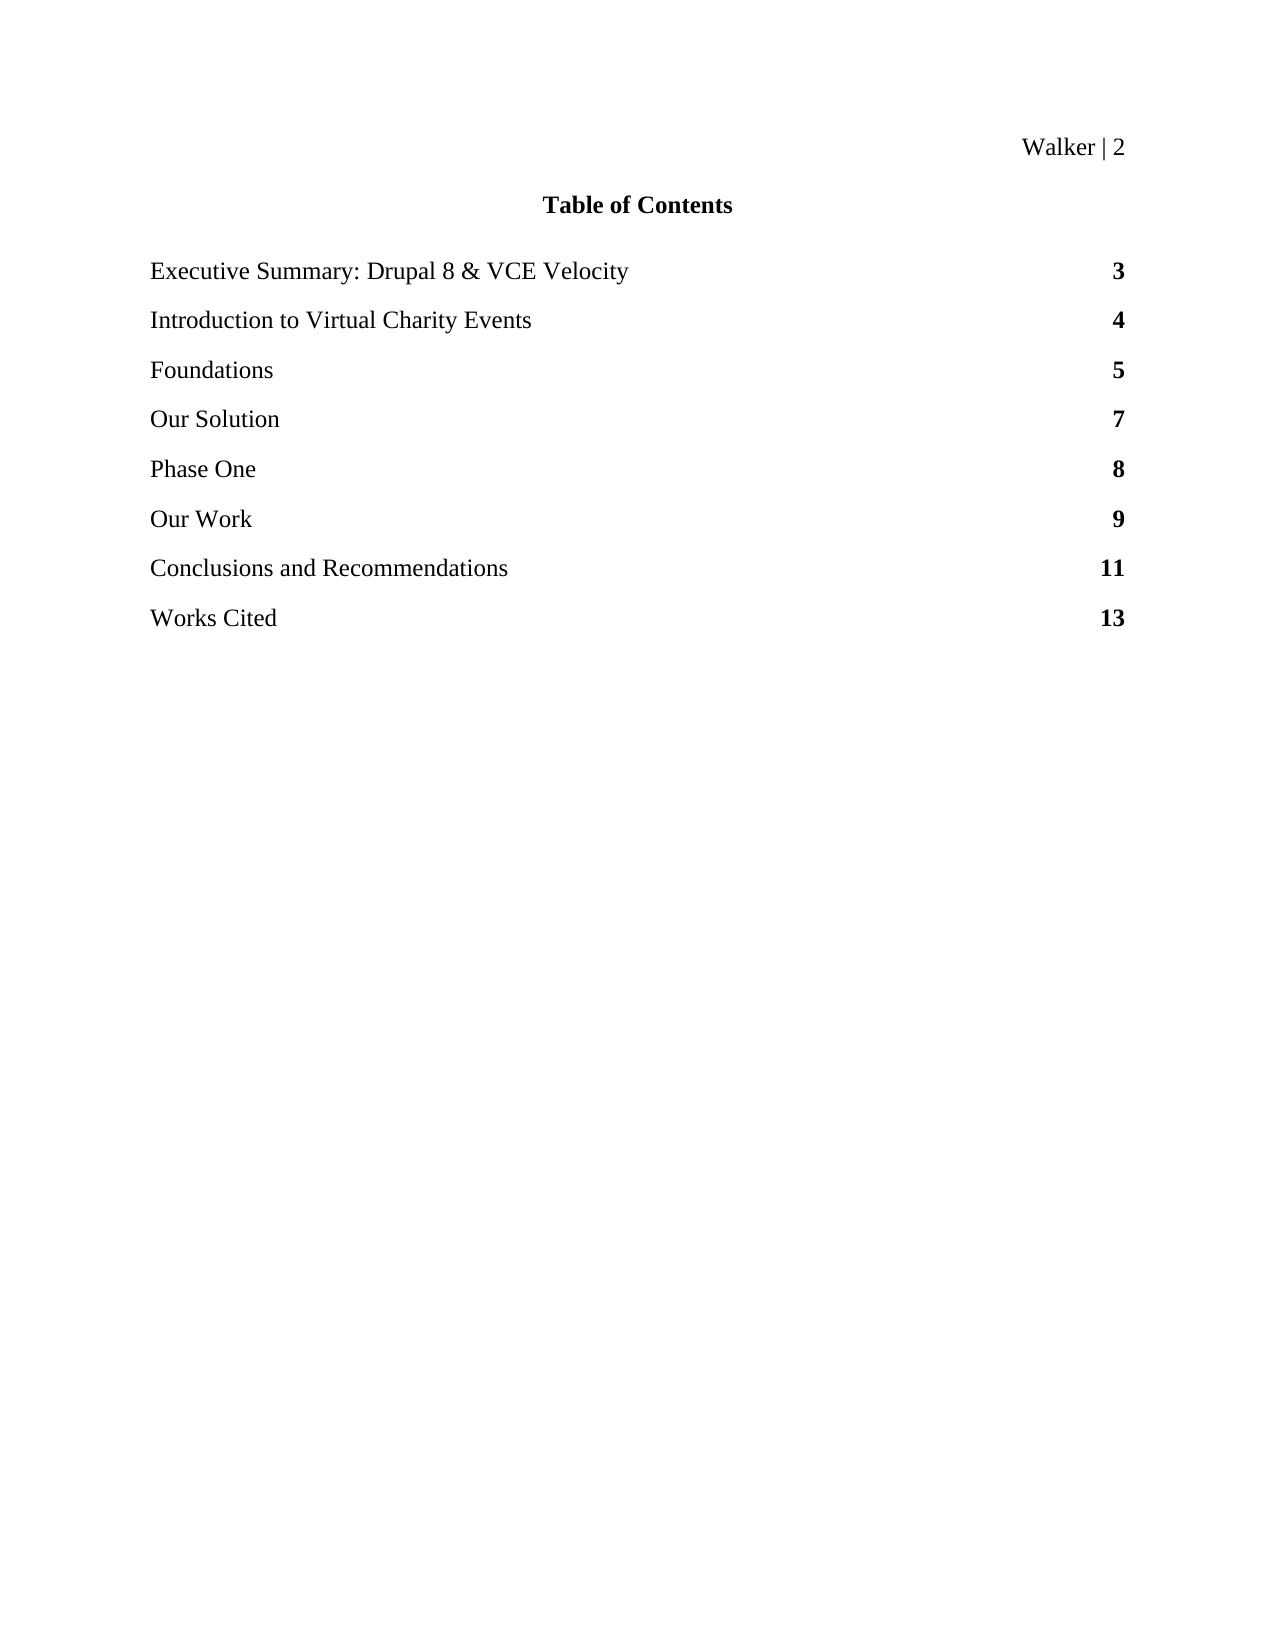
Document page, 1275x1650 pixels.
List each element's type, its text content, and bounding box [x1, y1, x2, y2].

title Table of Contents [150, 190, 1125, 219]
